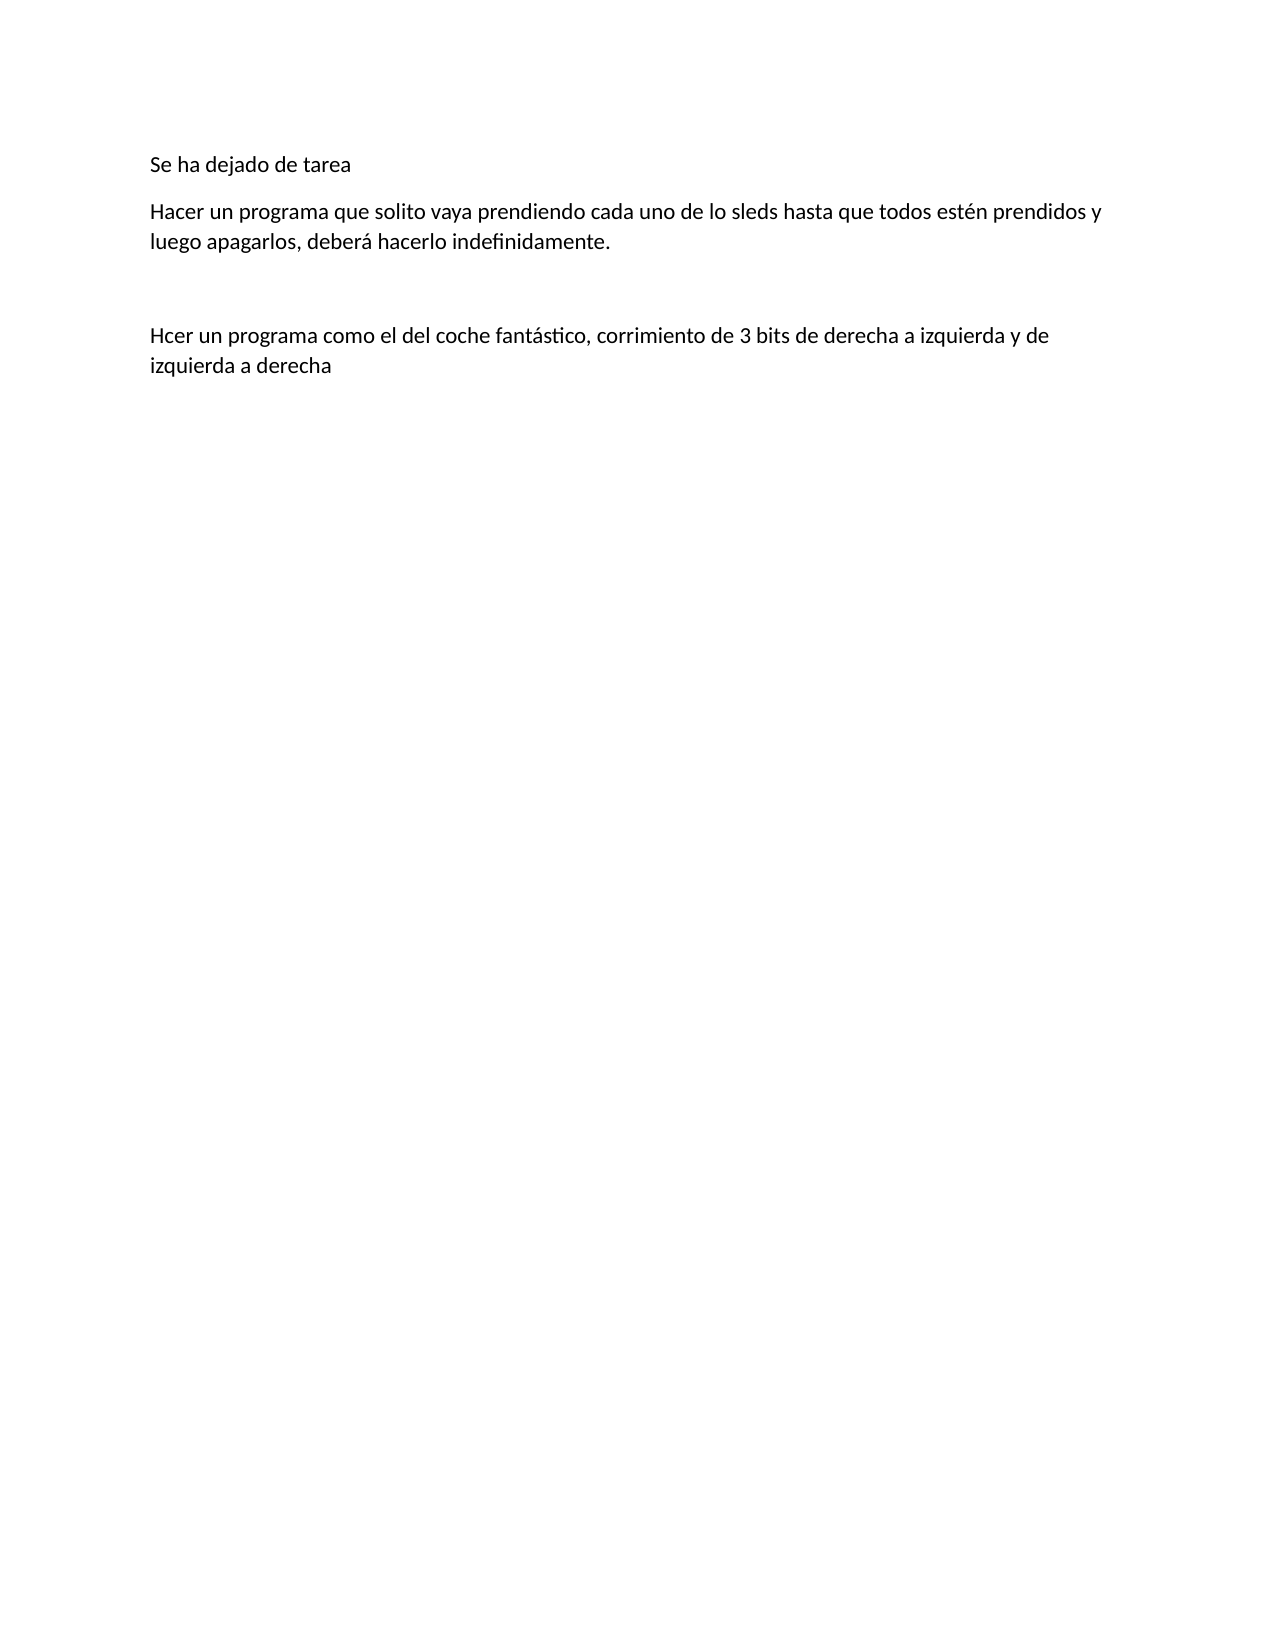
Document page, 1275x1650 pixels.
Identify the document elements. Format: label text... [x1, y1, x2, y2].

text Se ha dejado de tarea [150, 150, 1125, 178]
text Hcer un programa como el del coche fantástico, corrimiento de 3 bits de derecha a izquierda y de izquierda a derecha [150, 321, 1125, 379]
text Hacer un programa que solito vaya prendiendo cada uno de lo sleds hasta que todos estén prendidos y luego apagarlos, deberá hacerlo indefinidamente. [150, 197, 1125, 255]
